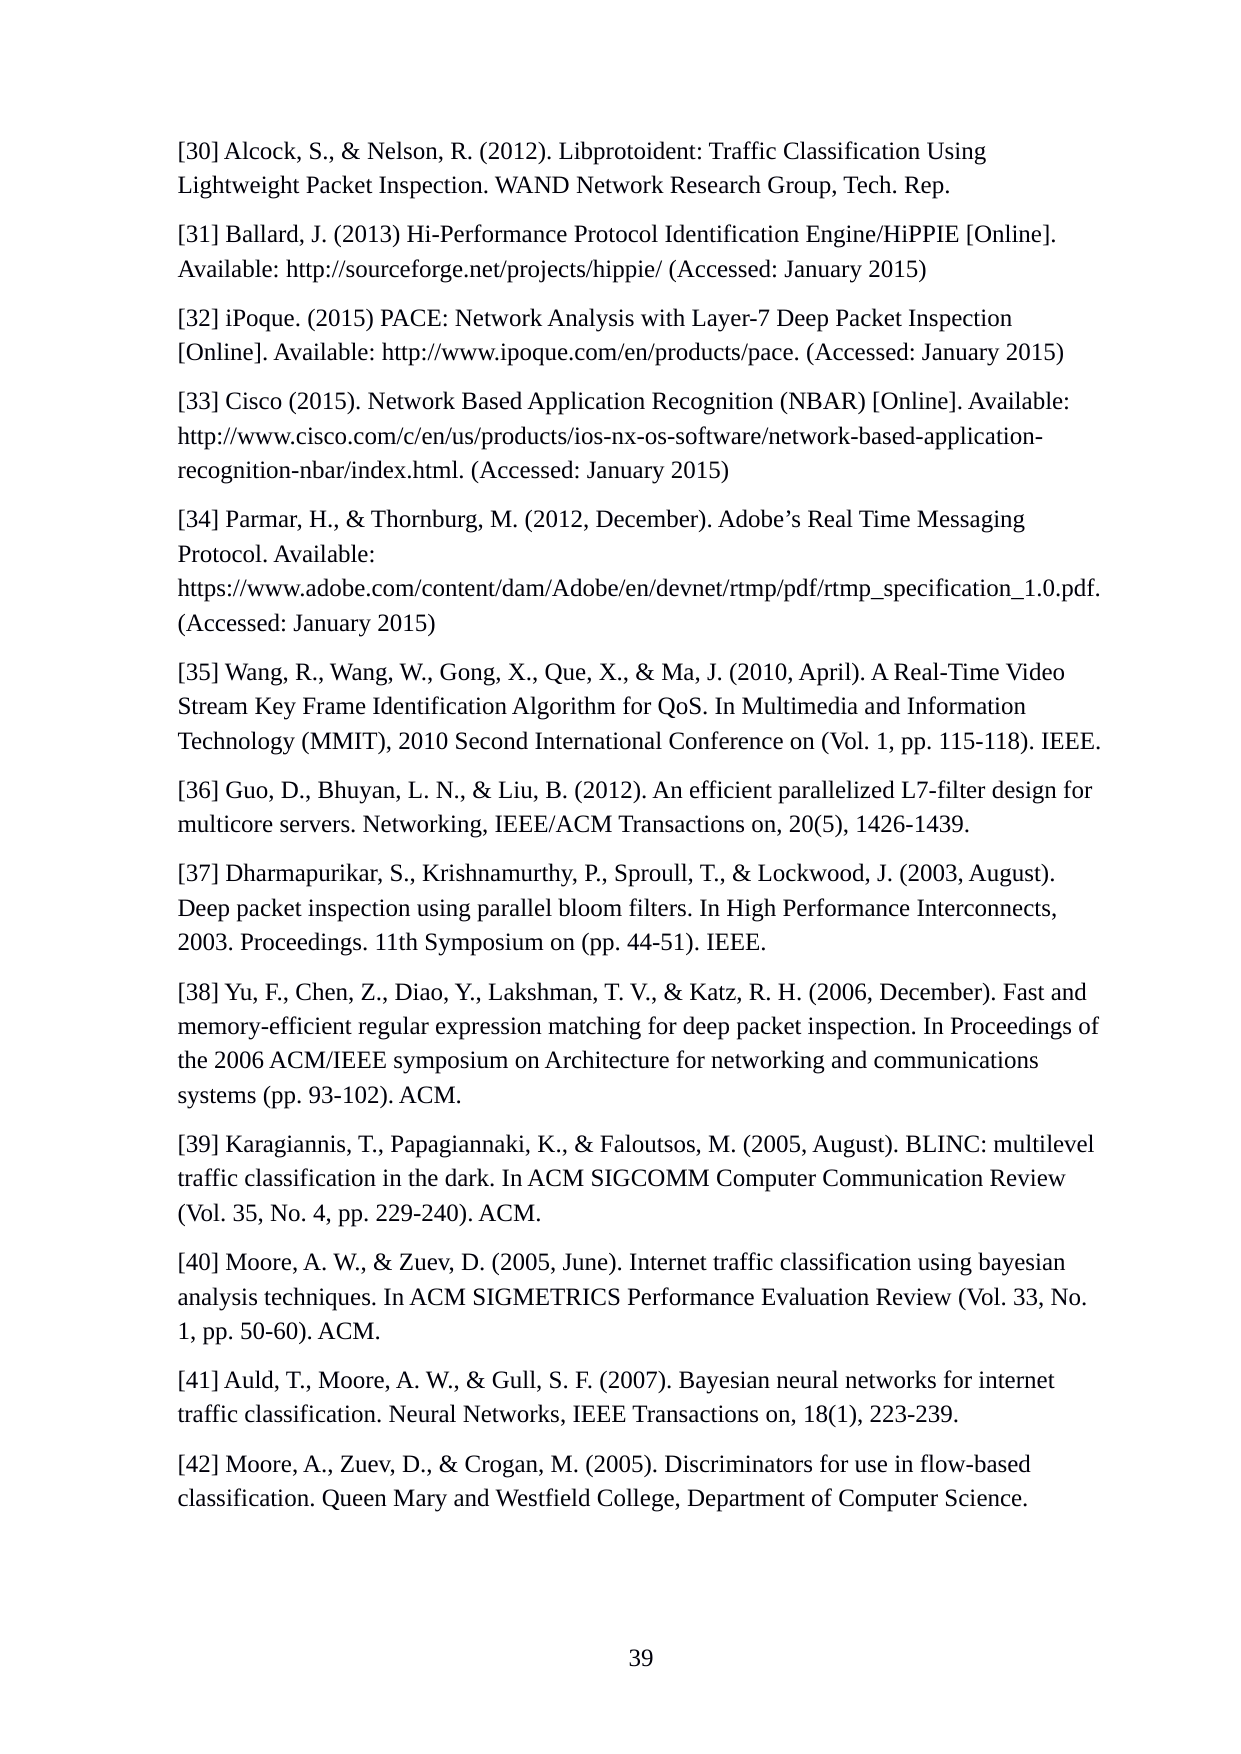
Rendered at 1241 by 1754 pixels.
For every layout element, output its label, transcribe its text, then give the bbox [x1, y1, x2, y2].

text [41] Auld, T., Moore, A. W., & Gull, S. F. (2007). Bayesian neural networks for internet traffic classification. Neural Networks, IEEE Transactions on, 18(1), 223-239. [177, 1365, 1104, 1428]
text [30] Alcock, S., & Nelson, R. (2012). Libprotoident: Traffic Classification Using Lightweight Packet Inspection. WAND Network Research Group, Tech. Rep. [177, 136, 1104, 199]
text [40] Moore, A. W., & Zuev, D. (2005, June). Internet traffic classification using bayesian analysis techniques. In ACM SIGMETRICS Performance Evaluation Review (Vol. 33, No. 1, pp. 50-60). ACM. [177, 1247, 1104, 1345]
text [37] Dharmapurikar, S., Krishnamurthy, P., Sproull, T., & Lockwood, J. (2003, August). Deep packet inspection using parallel bloom filters. In High Performance Interconnects, 2003. Proceedings. 11th Symposium on (pp. 44-51). IEEE. [177, 858, 1104, 956]
text [35] Wang, R., Wang, W., Gong, X., Que, X., & Ma, J. (2010, April). A Real-Time Video Stream Key Frame Identification Algorithm for QoS. In Multimedia and Information Technology (MMIT), 2010 Second International Conference on (Vol. 1, pp. 115-118). IEEE. [177, 657, 1104, 755]
text [42] Moore, A., Zuev, D., & Crogan, M. (2005). Discriminators for use in flow-based classification. Queen Mary and Westfield College, Department of Computer Science. [177, 1449, 1104, 1512]
text [31] Ballard, J. (2013) Hi-Performance Protocol Identification Engine/HiPPIE [Online]. Available: http://sourceforge.net/projects/hippie/ (Accessed: January 2015) [177, 219, 1104, 283]
text [34] Parmar, H., & Thornburg, M. (2012, December). Adobe’s Real Time Messaging Protocol. Available: https://www.adobe.com/content/dam/Adobe/en/devnet/rtmp/pdf/rtmp_specification_1.0.pdf. (Accessed: January 2015) [177, 504, 1104, 637]
text [36] Guo, D., Bhuyan, L. N., & Liu, B. (2012). An efficient parallelized L7-filter design for multicore servers. Networking, IEEE/ACM Transactions on, 20(5), 1426-1439. [177, 775, 1104, 838]
text [39] Karagiannis, T., Papagiannaki, K., & Faloutsos, M. (2005, August). BLINC: multilevel traffic classification in the dark. In ACM SIGCOMM Computer Communication Review (Vol. 35, No. 4, pp. 229-240). ACM. [177, 1129, 1104, 1227]
text [33] Cisco (2015). Network Based Application Recognition (NBAR) [Online]. Available: http://www.cisco.com/c/en/us/products/ios-nx-os-software/network-based-application-recognition-nbar/index.html. (Accessed: January 2015) [177, 386, 1104, 484]
text [32] iPoque. (2015) PACE: Network Analysis with Layer-7 Deep Packet Inspection [Online]. Available: http://www.ipoque.com/en/products/pace. (Accessed: January 2015) [177, 303, 1104, 366]
text [38] Yu, F., Chen, Z., Diao, Y., Lakshman, T. V., & Katz, R. H. (2006, December). Fast and memory-efficient regular expression matching for deep packet inspection. In Proceedings of the 2006 ACM/IEEE symposium on Architecture for networking and communications systems (pp. 93-102). ACM. [177, 977, 1104, 1109]
